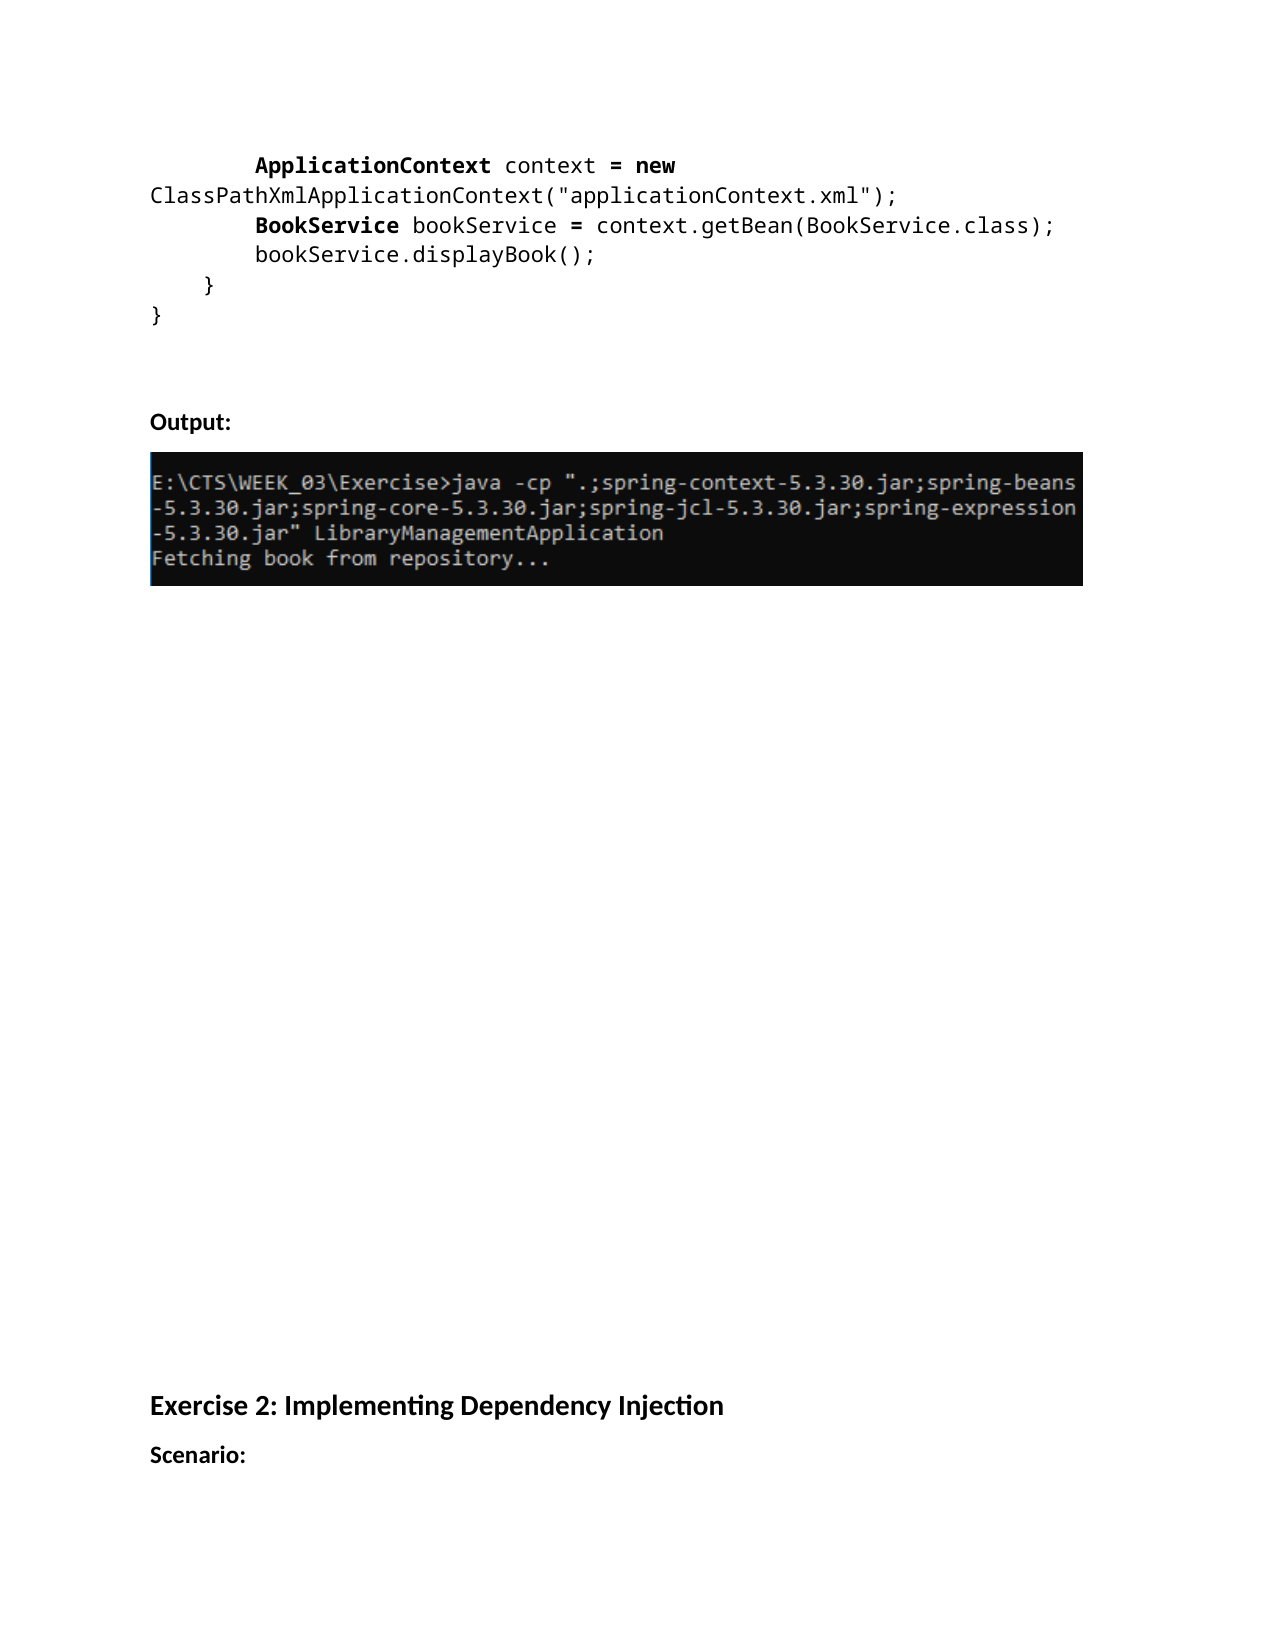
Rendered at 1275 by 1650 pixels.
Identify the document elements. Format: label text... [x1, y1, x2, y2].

text Exercise 2: Implementing Dependency Injection [150, 1387, 1125, 1422]
text } [150, 299, 1125, 329]
text bookService.displayBook(); [150, 239, 1125, 269]
picture [150, 452, 1083, 586]
text Scenario: [150, 1439, 1125, 1469]
text } [150, 269, 1125, 299]
text ApplicationContext context = new ClassPathXmlApplicationContext("applicationContext.xml"); [150, 150, 1125, 209]
text Output: [150, 406, 1125, 436]
text BookService bookService = context.getBean(BookService.class); [150, 209, 1125, 239]
